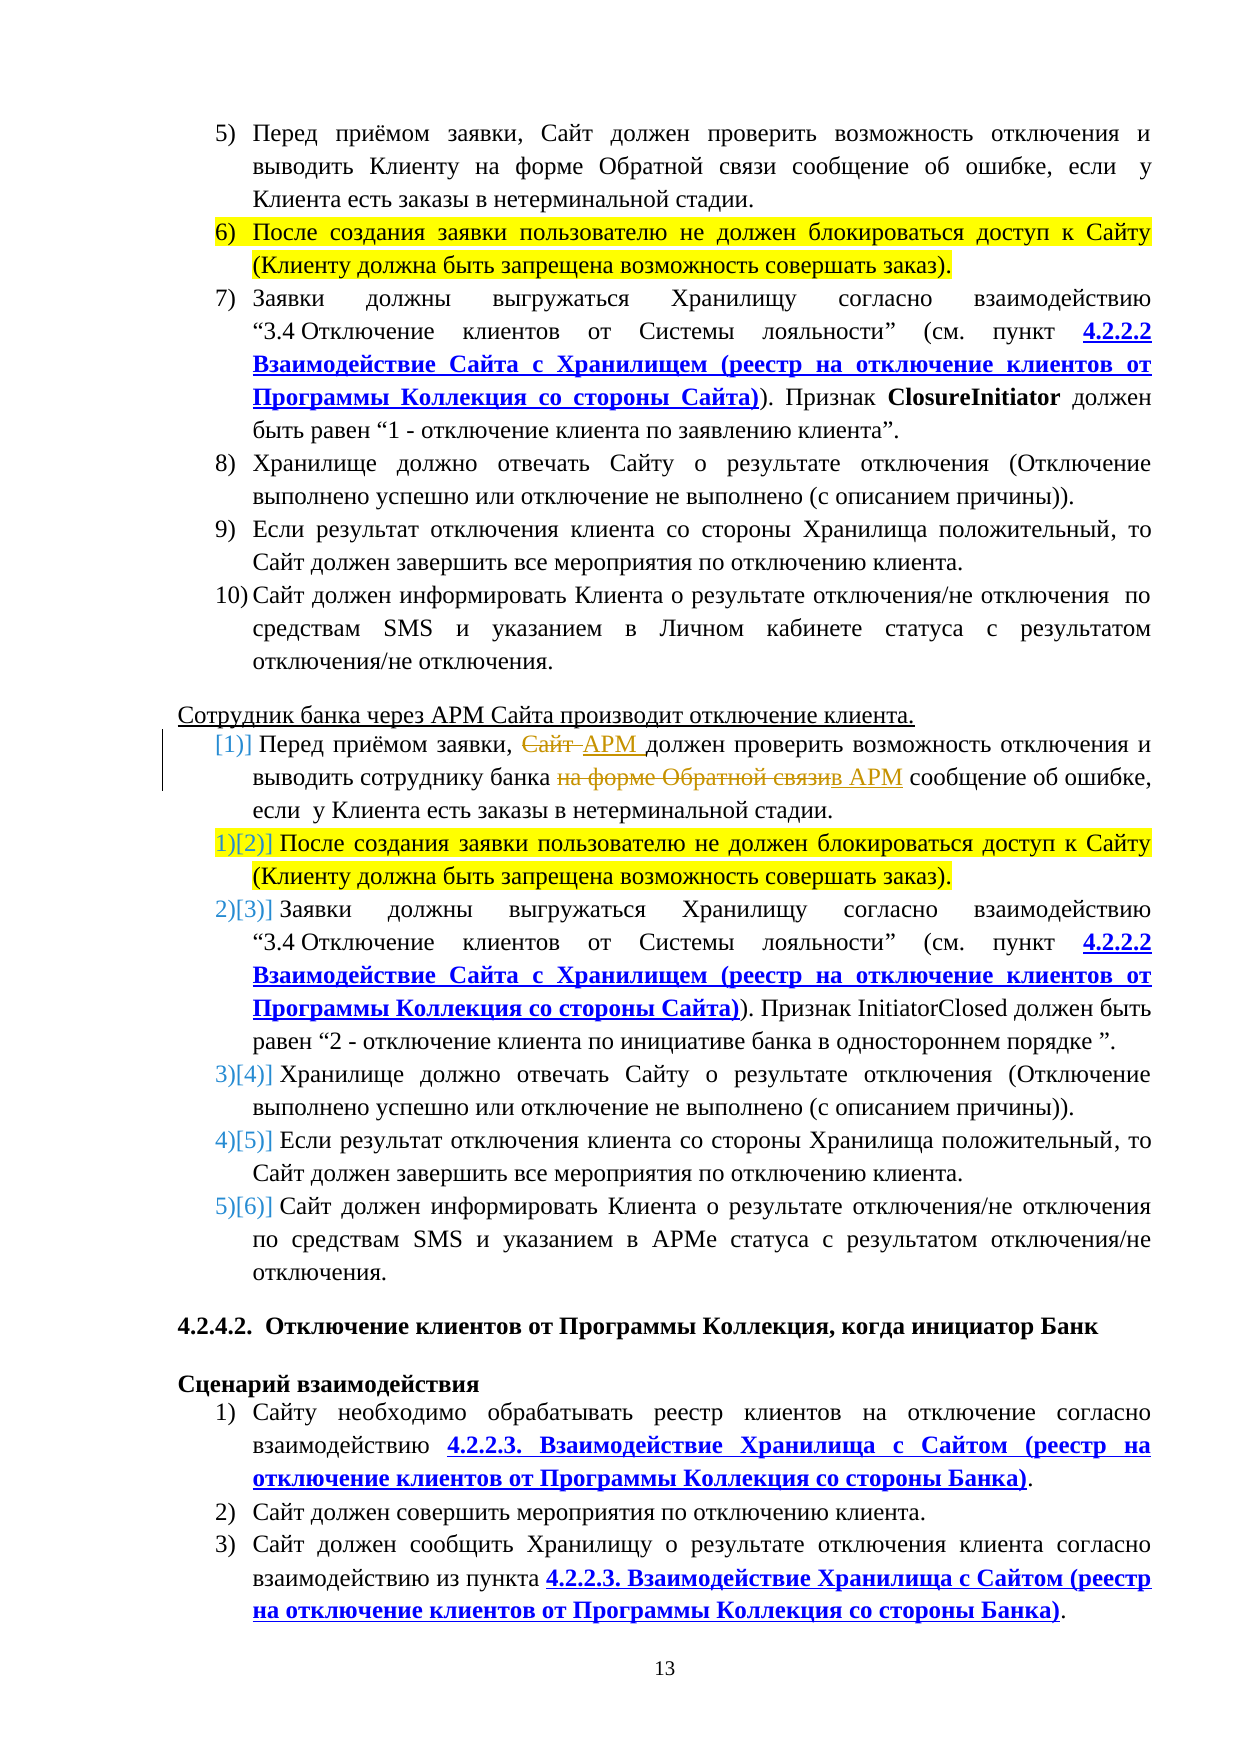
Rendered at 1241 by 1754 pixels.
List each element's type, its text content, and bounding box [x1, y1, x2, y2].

subtitle 4.2.4.2. Отключение клиентов от Программы Коллекция, когда инициатор Банк [177, 1311, 1152, 1340]
list Если результат отключения клиента со стороны Хранилища положительный, то Сайт должен завершить все мероприятия по отключению клиента. [215, 514, 1152, 576]
list Перед приёмом заявки, Сайт должен проверить возможность отключения и выводить Клиенту на форме Обратной связи сообщение об ошибке, если у Клиента есть заказы в нетерминальной стадии. [215, 118, 1152, 213]
list Хранилище должно отвечать Сайту о результате отключения (Отключение выполнено успешно или отключение не выполнено (с описанием причины)). [215, 448, 1152, 510]
text Сценарий взаимодействия [177, 1369, 1152, 1397]
list Заявки должны выгружаться Хранилищу согласно взаимодействию “3.4 Отключение клиентов от Системы лояльности” (см. пункт 4.2.2.2 Взаимодействие Сайта с Хранилищем (реестр на отключение клиентов от Программы Коллекция со стороны Сайта)). Признак InitiatorСlosed должен быть равен “2 - отключение клиента по инициативе банка в одностороннем порядке ”. [215, 894, 1152, 1055]
list Если результат отключения клиента со стороны Хранилища положительный, то Сайт должен завершить все мероприятия по отключению клиента. [215, 1125, 1152, 1187]
list Сайт должен сообщить Хранилищу о результате отключения клиента согласно взаимодействию из пункта 4.2.2.3. Взаимодействие Хранилища с Сайтом (реестр на отключение клиентов от Программы Коллекция со стороны Банка). [215, 1529, 1152, 1624]
list Заявки должны выгружаться Хранилищу согласно взаимодействию “3.4 Отключение клиентов от Системы лояльности” (см. пункт 4.2.2.2 Взаимодействие Сайта с Хранилищем (реестр на отключение клиентов от Программы Коллекция со стороны Сайта)). Признак ClosureInitiator должен быть равен “1 - отключение клиента по заявлению клиента”. [215, 283, 1152, 444]
list Хранилище должно отвечать Сайту о результате отключения (Отключение выполнено успешно или отключение не выполнено (с описанием причины)). [215, 1059, 1152, 1121]
list После создания заявки пользователю не должен блокироваться доступ к Сайту (Клиенту должна быть запрещена возможность совершать заказ). [215, 857, 1152, 890]
list Сайт должен совершить мероприятия по отключению клиента. [215, 1497, 1152, 1525]
text Сотрудник банка через АРМ Сайта производит отключение клиента. [177, 700, 1152, 729]
list Сайту необходимо обрабатывать реестр клиентов на отключение согласно взаимодействию 4.2.2.3. Взаимодействие Хранилища с Сайтом (реестр на отключение клиентов от Программы Коллекция со стороны Банка). [215, 1397, 1152, 1492]
list Сайт должен информировать Клиента о результате отключения/не отключения по средствам SMS и указанием в Личном кабинете статуса с результатом отключения/не отключения. [215, 580, 1152, 675]
list Перед приёмом заявки, должен проверить возможность отключения и выводить сотруднику банка сообщение об ошибке, если у Клиента есть заказы в нетерминальной стадии. [215, 729, 1152, 824]
list После создания заявки пользователю не должен блокироваться доступ к Сайту (Клиенту должна быть запрещена возможность совершать заказ). [215, 246, 1152, 279]
